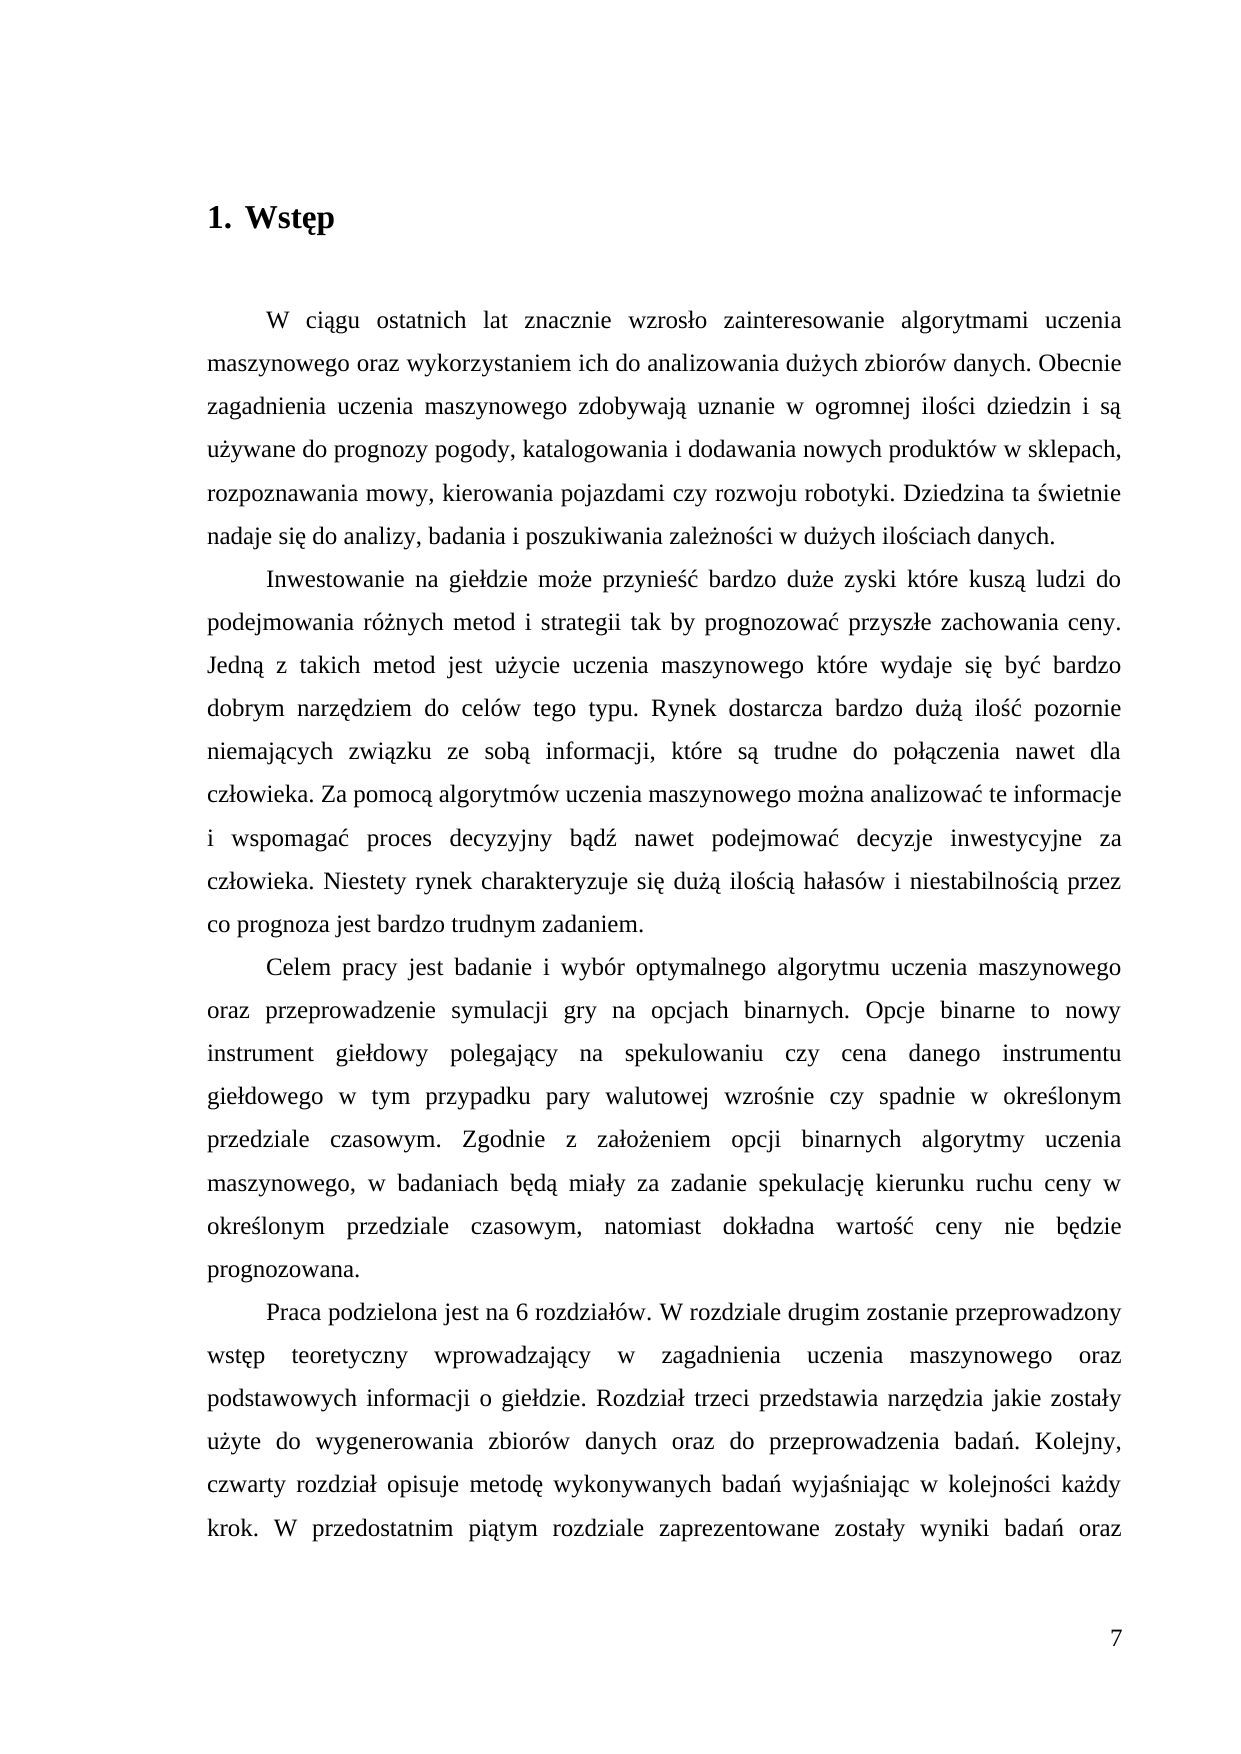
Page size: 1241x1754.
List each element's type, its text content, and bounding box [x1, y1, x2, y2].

text Celem pracy jest badanie i wybór optymalnego algorytmu uczenia maszynowego oraz przeprowadzenie symulacji gry na opcjach binarnych. Opcje binarne to nowy instrument giełdowy polegający na spekulowaniu czy cena danego instrumentu giełdowego w tym przypadku pary walutowej wzrośnie czy spadnie w określonym przedziale czasowym. Zgodnie z założeniem opcji binarnych algorytmy uczenia maszynowego, w badaniach będą miały za zadanie spekulację kierunku ruchu ceny w określonym przedziale czasowym, natomiast dokładna wartość ceny nie będzie prognozowana. [207, 952, 1122, 1283]
text Inwestowanie na giełdzie może przynieść bardzo duże zyski które kuszą ludzi do podejmowania różnych metod i strategii tak by prognozować przyszłe zachowania ceny. Jedną z takich metod jest użycie uczenia maszynowego które wydaje się być bardzo dobrym narzędziem do celów tego typu. Rynek dostarcza bardzo dużą ilość pozornie niemających związku ze sobą informacji, które są trudne do połączenia nawet dla człowieka. Za pomocą algorytmów uczenia maszynowego można analizować te informacje i wspomagać proces decyzyjny bądź nawet podejmować decyzje inwestycyjne za człowieka. Niestety rynek charakteryzuje się dużą ilością hałasów i niestabilnością przez co prognoza jest bardzo trudnym zadaniem. [207, 564, 1122, 938]
text W ciągu ostatnich lat znacznie wzrosło zainteresowanie algorytmami uczenia maszynowego oraz wykorzystaniem ich do analizowania dużych zbiorów danych. Obecnie zagadnienia uczenia maszynowego zdobywają uznanie w ogromnej ilości dziedzin i są używane do prognozy pogody, katalogowania i dodawania nowych produktów w sklepach, rozpoznawania mowy, kierowania pojazdami czy rozwoju robotyki. Dziedzina ta świetnie nadaje się do analizy, badania i poszukiwania zależności w dużych ilościach danych. [207, 305, 1122, 549]
subtitle Wstęp [207, 198, 1122, 236]
